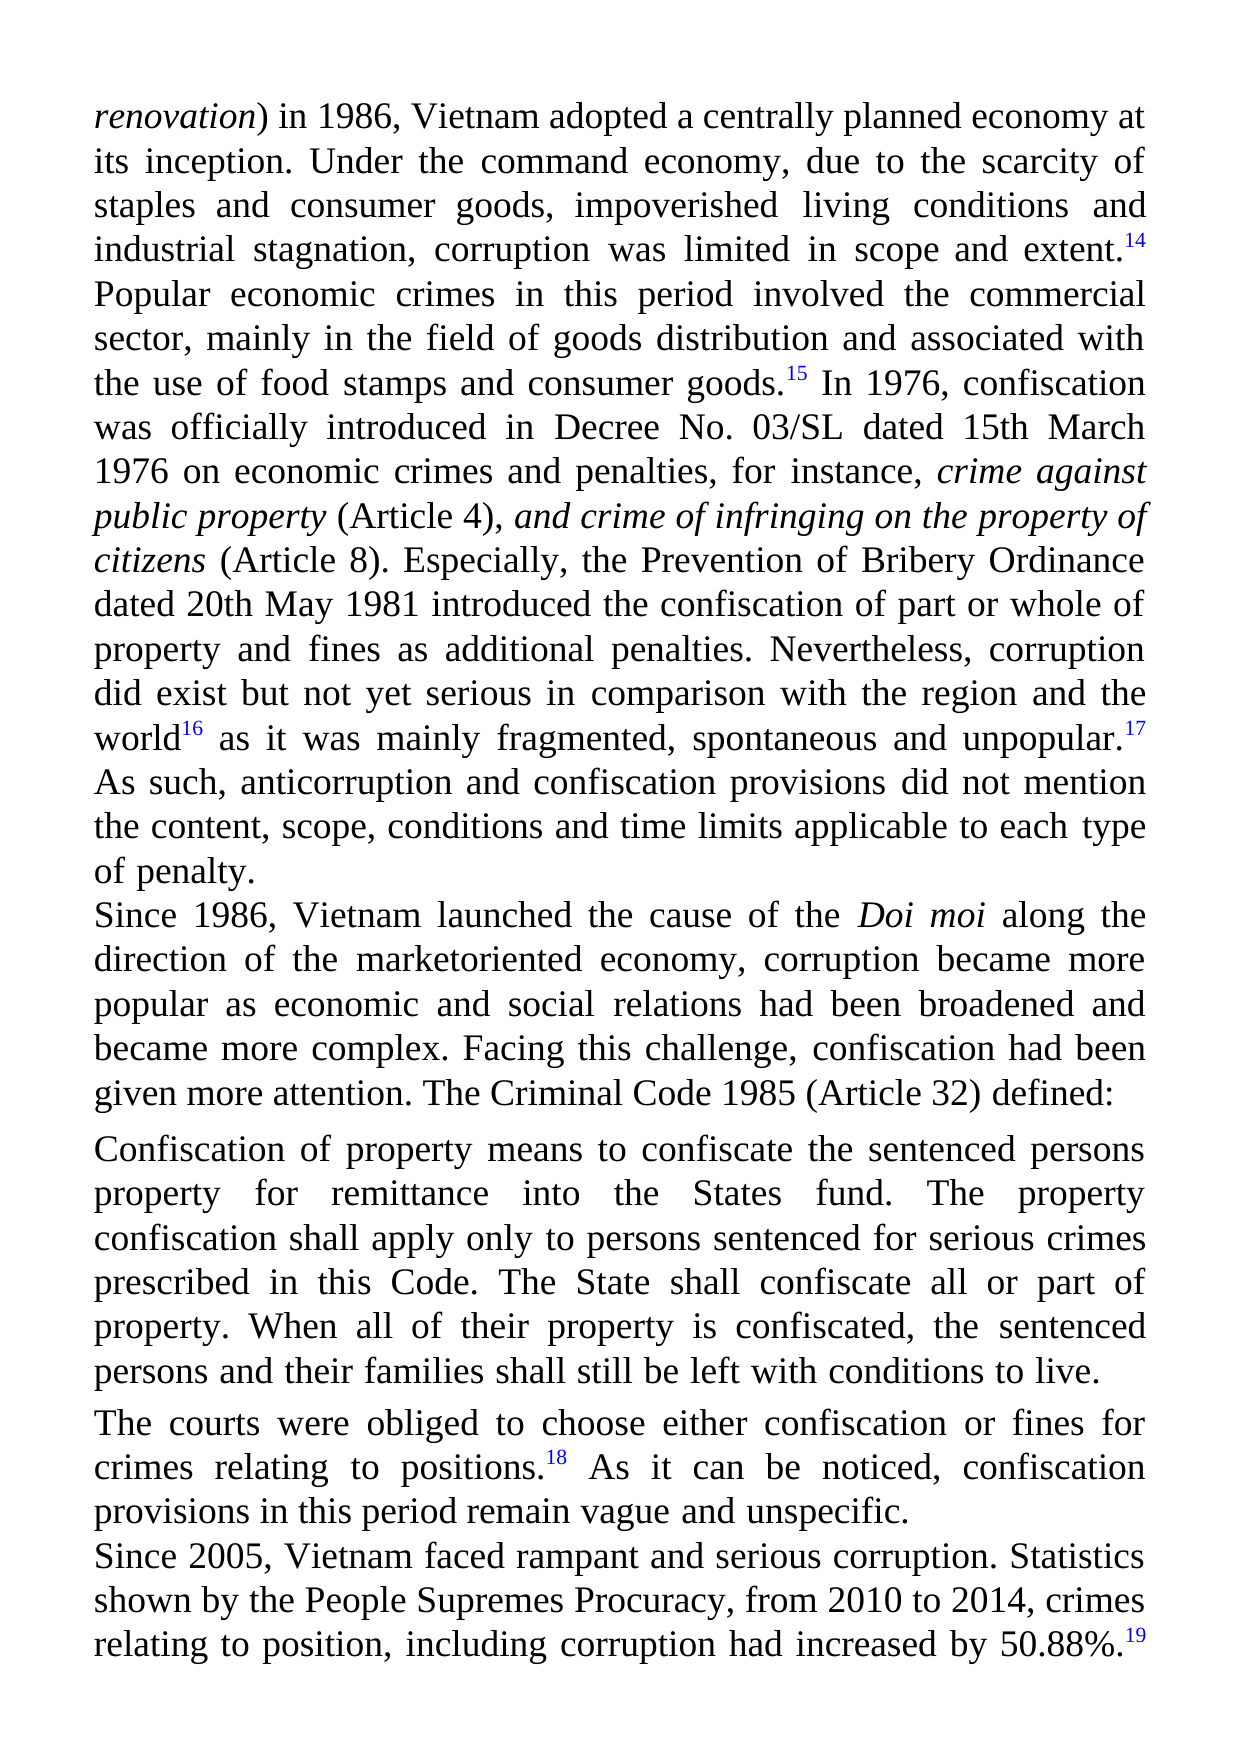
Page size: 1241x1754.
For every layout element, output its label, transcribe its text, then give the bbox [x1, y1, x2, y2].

text Since 1986, Vietnam launched the cause of the Doi moi along the direction of the marketoriented economy, corruption became more popular as economic and social relations had been broadened and became more complex. Facing this challenge, confiscation had been given more attention. The Criminal Code 1985 (Article 32) defined: [94, 892, 1146, 1113]
text Confiscation of property means to confiscate the sentenced persons property for remittance into the States fund. The property confiscation shall apply only to persons sentenced for serious crimes prescribed in this Code. The State shall confiscate all or part of property. When all of their property is confiscated, the sentenced persons and their families shall still be left with conditions to live. [94, 1126, 1146, 1391]
text The courts were obliged to choose either confiscation or fines for crimes relating to positions.18 As it can be noticed, confiscation provisions in this period remain vague and unspecific. [94, 1400, 1146, 1532]
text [94, 94, 1146, 891]
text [94, 1533, 1146, 1665]
